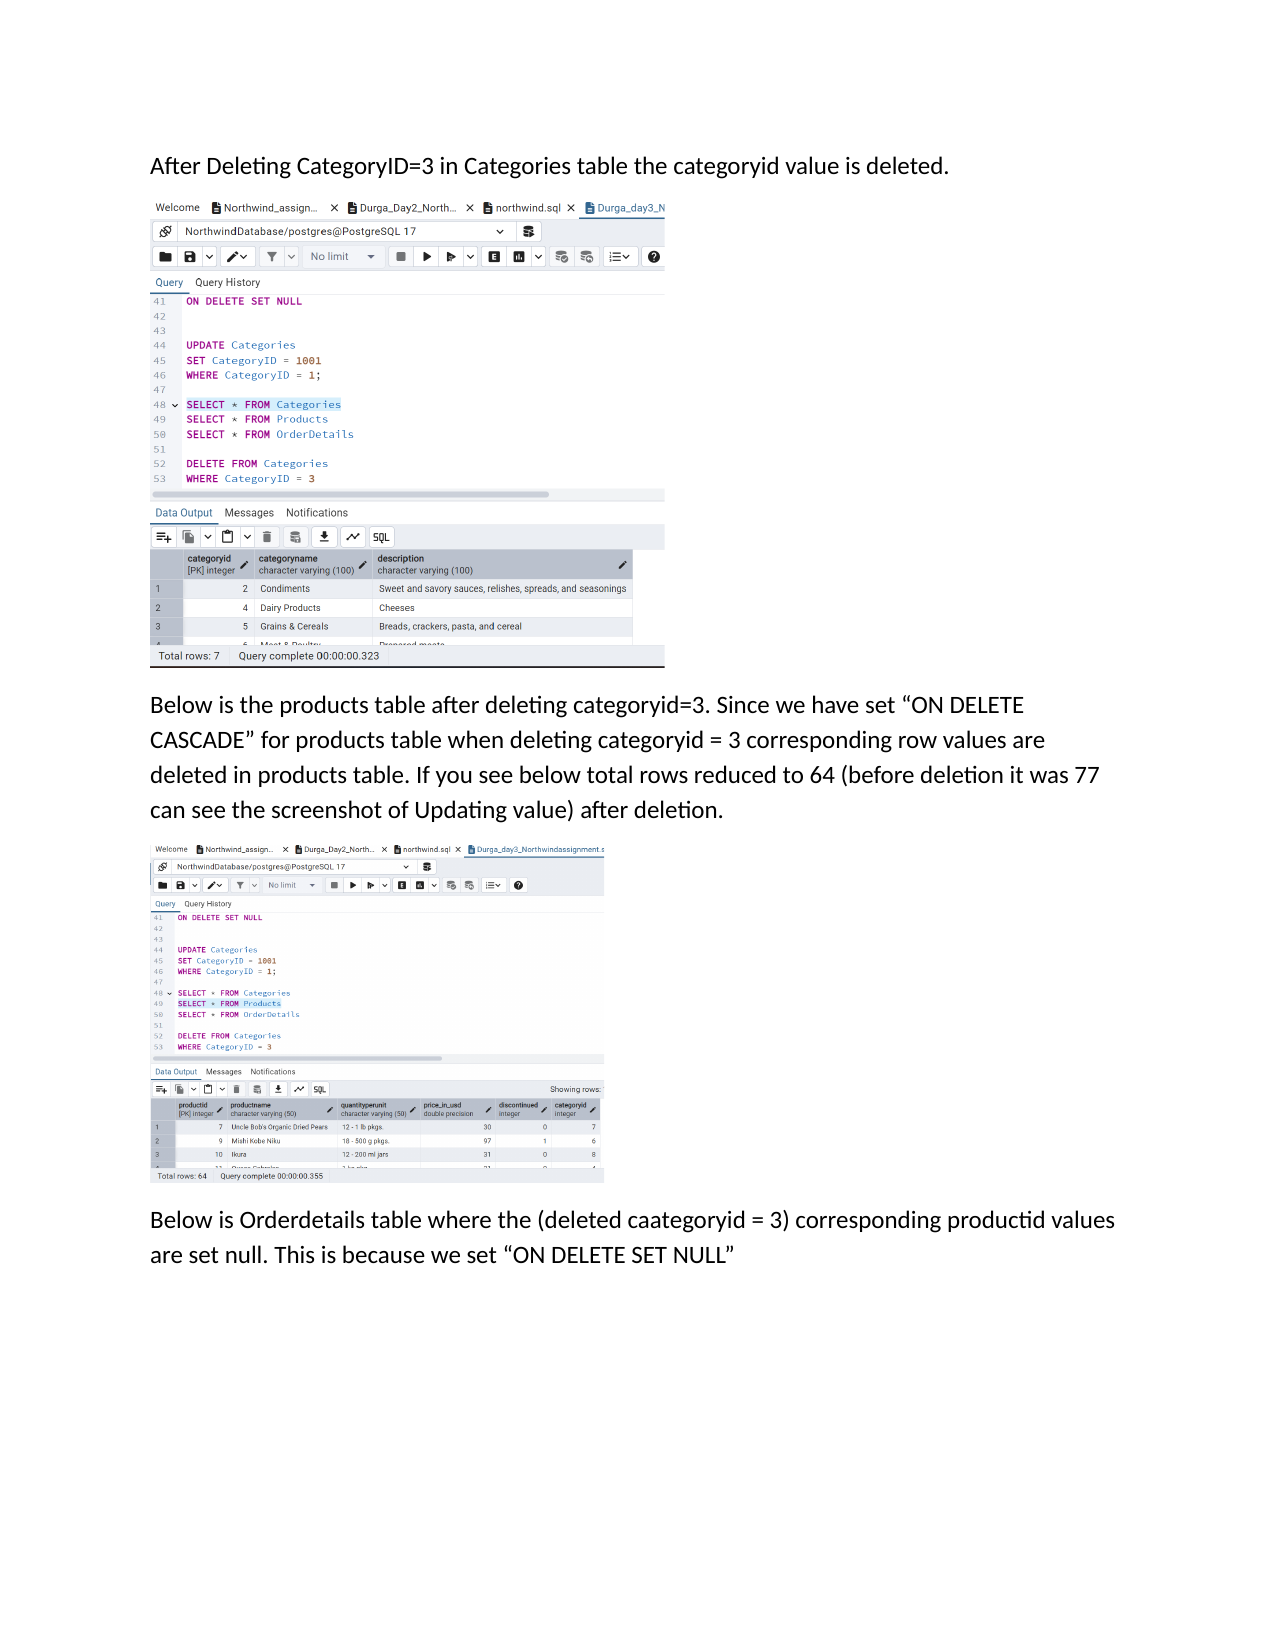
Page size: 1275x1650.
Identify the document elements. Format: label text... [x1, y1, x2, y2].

text Below is the products table after deleting categoryid=3. Since we have set “ON DELETE CASCADE” for products table when deleting categoryid = 3 corresponding row values are deleted in products table. If you see below total rows reduced to 64 (before deletion it was 77 can see the screenshot of Updating value) after deletion. [150, 689, 1125, 825]
text Below is Orderdetails table where the (deleted caategoryid = 3) corresponding productid values are set null. This is because we set “ON DELETE SET NULL” [150, 1204, 1125, 1269]
text After Deleting CategoryID=3 in Categories table the categoryid value is deleted. [150, 150, 1125, 181]
picture [150, 845, 605, 1183]
picture [150, 201, 665, 668]
